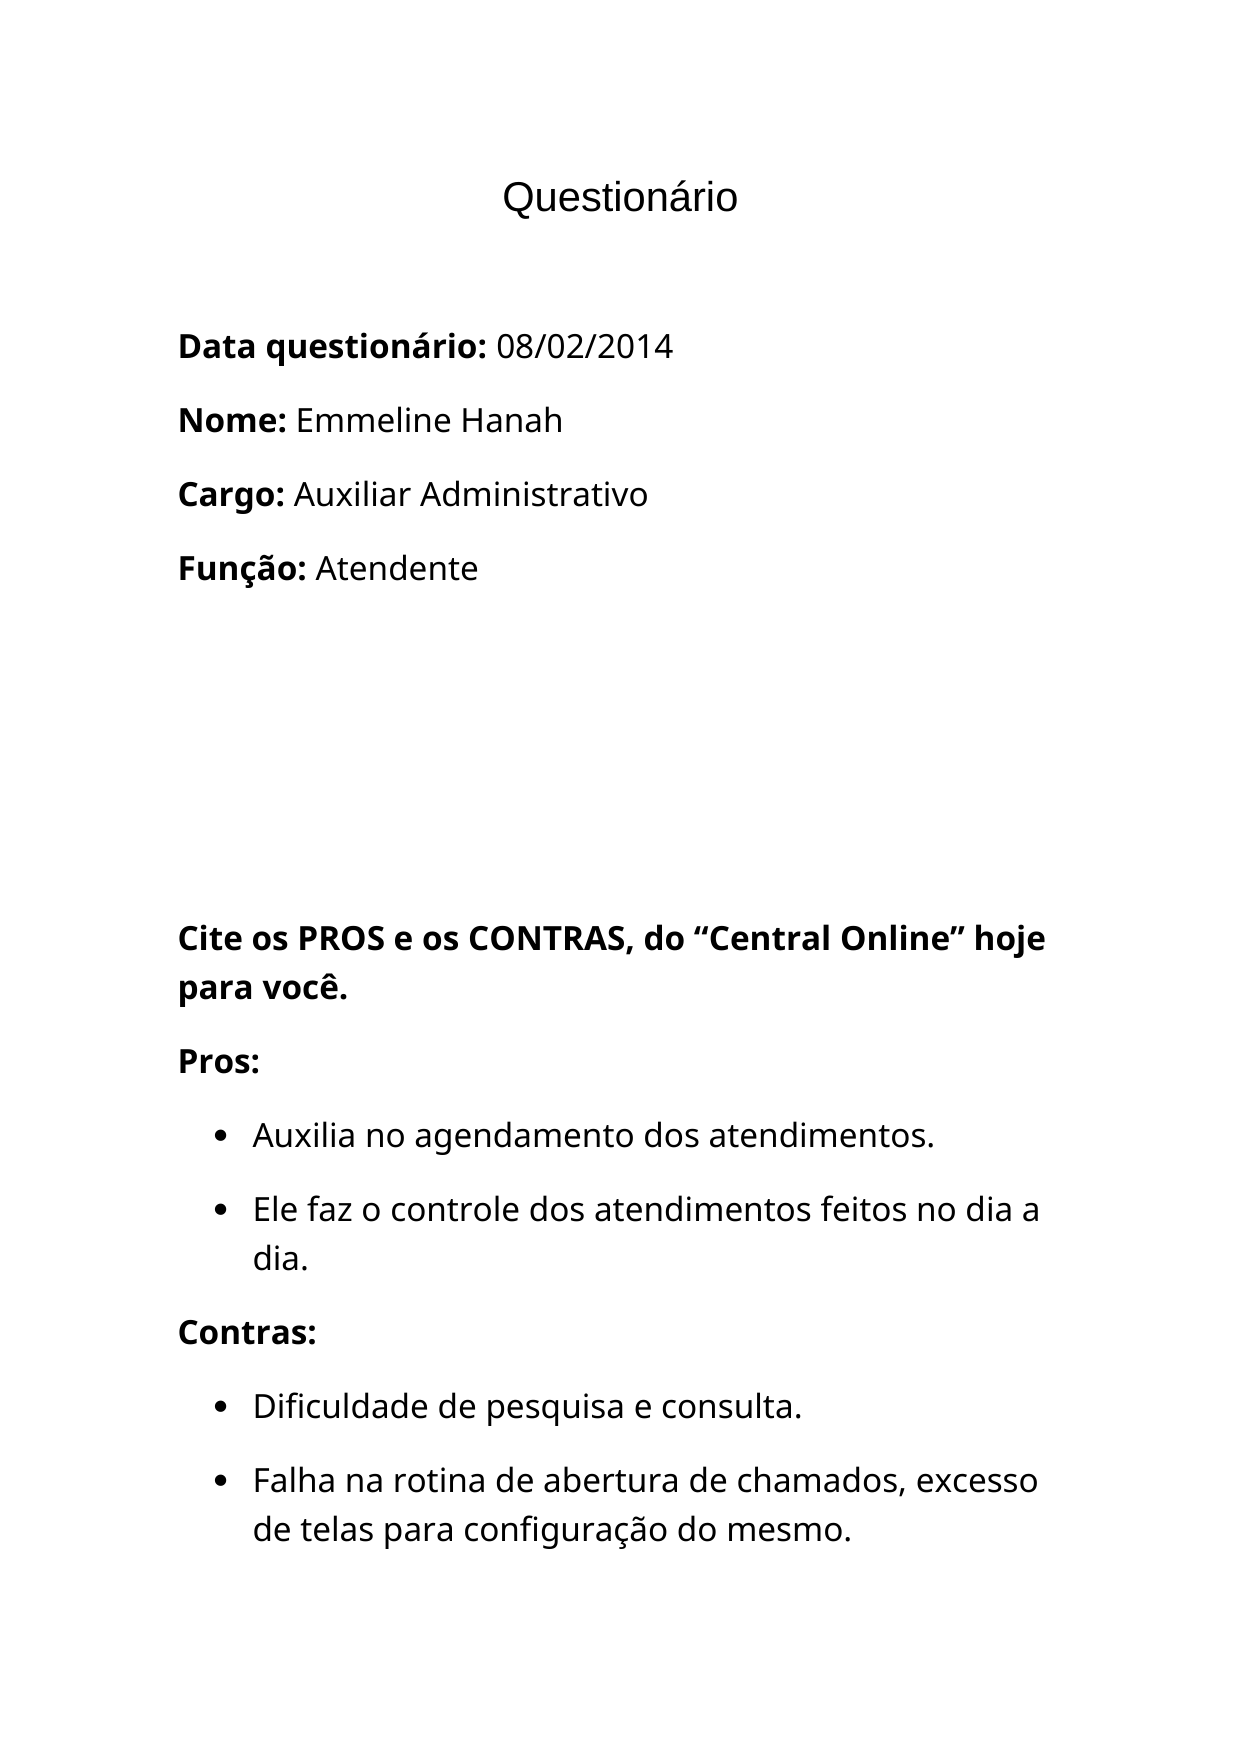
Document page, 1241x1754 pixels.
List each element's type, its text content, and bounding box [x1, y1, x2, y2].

subtitle Cargo: Auxiliar Administrativo [177, 471, 1063, 517]
subtitle Dificuldade de pesquisa e consulta. [215, 1383, 1063, 1428]
subtitle Nome: Emmeline Hanah [177, 397, 1063, 443]
subtitle Auxilia no agendamento dos atendimentos. [215, 1112, 1063, 1157]
subtitle Falha na rotina de abertura de chamados, excesso de telas para configuração do mesmo. [215, 1457, 1063, 1551]
subtitle Função: Atendente [177, 545, 1063, 591]
subtitle Contras: [177, 1309, 1063, 1354]
subtitle Questionário [177, 173, 1063, 221]
subtitle Data questionário: 08/02/2014 [177, 323, 1063, 369]
subtitle Pros: [177, 1038, 1063, 1083]
subtitle Ele faz o controle dos atendimentos feitos no dia a dia. [215, 1186, 1063, 1280]
subtitle Cite os PROS e os CONTRAS, do “Central Online” hoje para você. [177, 915, 1063, 1009]
